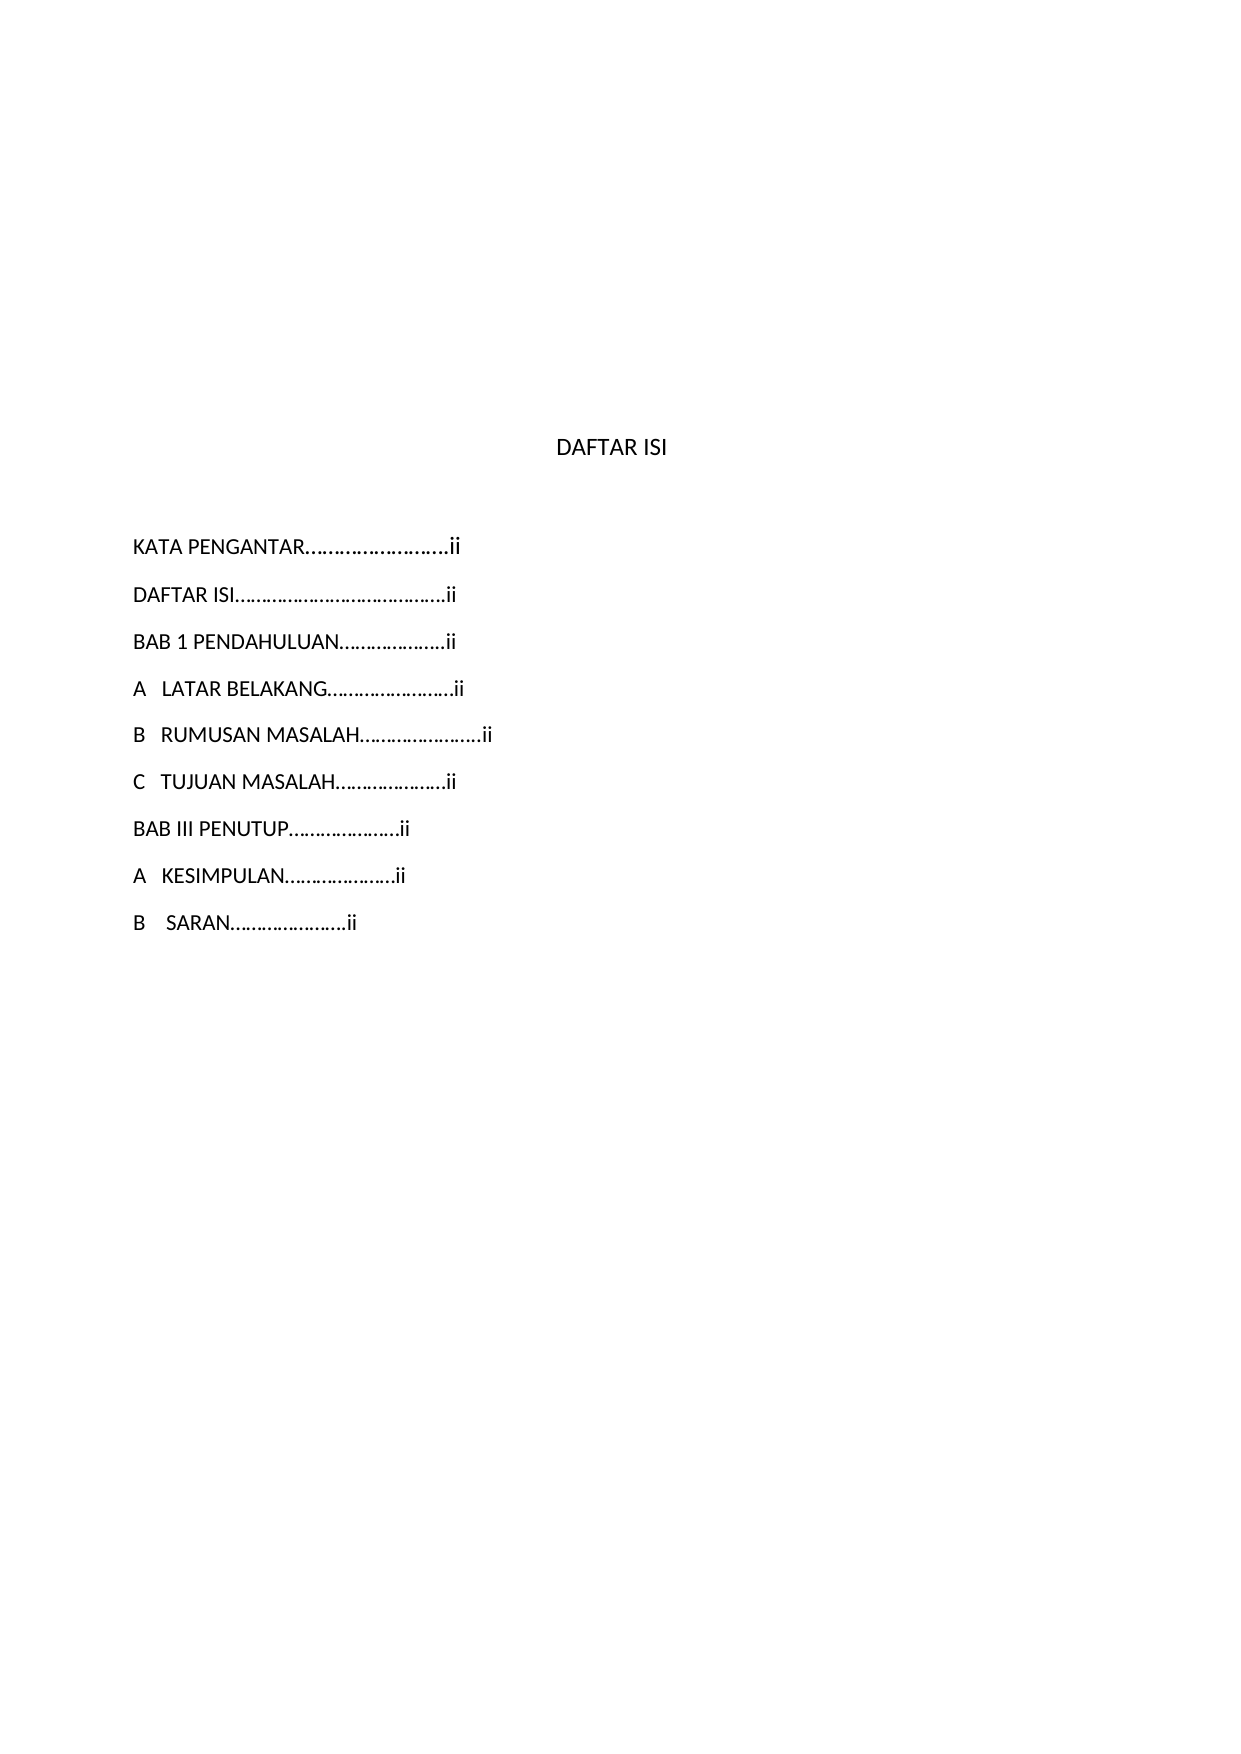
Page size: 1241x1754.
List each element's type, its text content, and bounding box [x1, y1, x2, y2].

text BAB III PENUTUP…………………ii [133, 814, 1090, 842]
text KATA PENGANTAR…………………….ii [133, 530, 1090, 561]
text BAB 1 PENDAHULUAN………………..ii [133, 627, 1090, 655]
text B SARAN………………….ii [133, 908, 1090, 936]
text DAFTAR ISI………………………………….ii [133, 580, 1090, 608]
text C TUJUAN MASALAH…………………ii [133, 767, 1090, 796]
text A KESIMPULAN…………………ii [133, 861, 1090, 889]
text B RUMUSAN MASALAH…………………..ii [133, 721, 1090, 749]
text A LATAR BELAKANG……………………ii [133, 674, 1090, 702]
text DAFTAR ISI [133, 431, 1090, 462]
